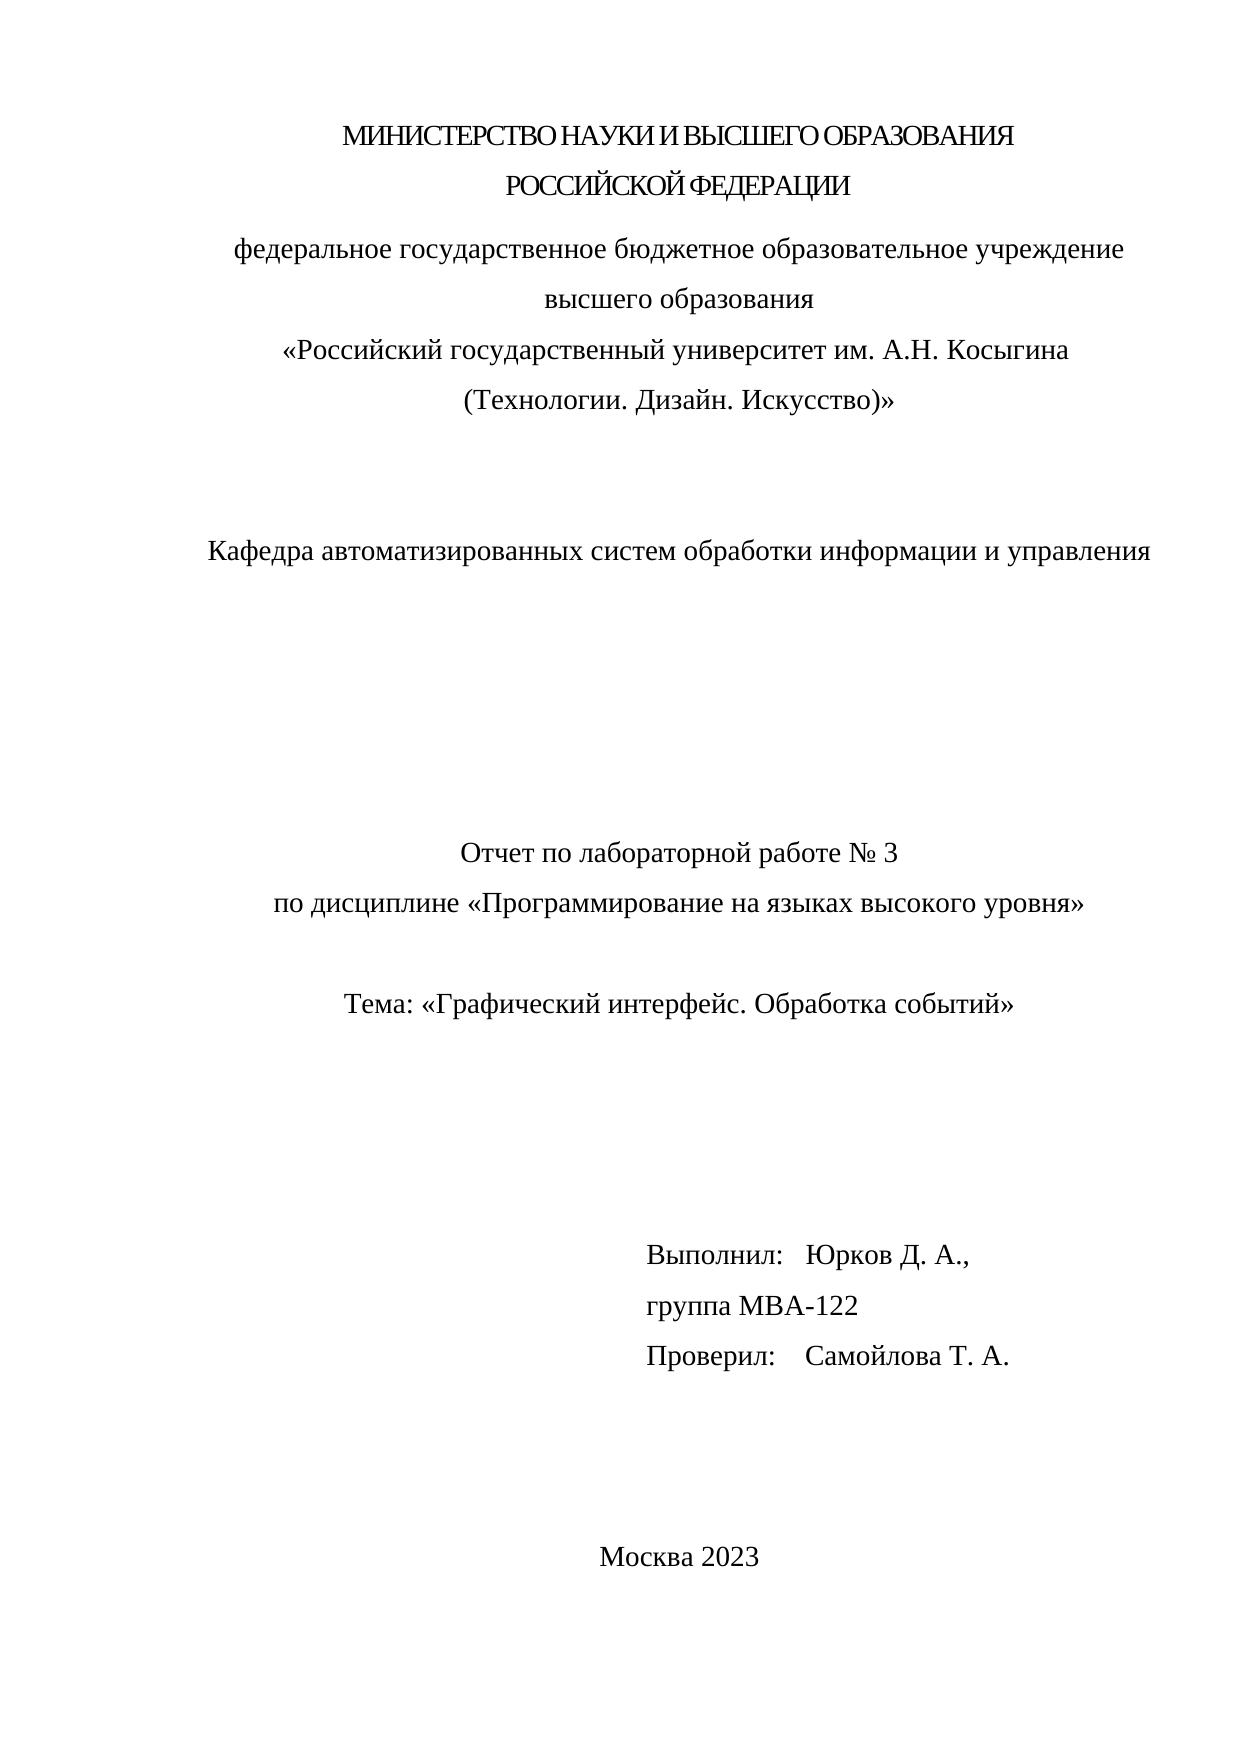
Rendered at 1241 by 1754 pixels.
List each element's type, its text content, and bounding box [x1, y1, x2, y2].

text Тема: «Графический интерфейс. Обработка событий» [177, 986, 1181, 1019]
text «Российский государственный университет им. А.Н. Косыгина (Технологии. Дизайн. Искусство)» [177, 332, 1181, 416]
text группа МВА-122 [646, 1288, 1181, 1321]
text по дисциплине «Программирование на языках высокого уровня» [177, 885, 1181, 919]
text РОССИЙСКОЙ ФЕДЕРАЦИИ [177, 168, 1181, 202]
text федеральное государственное бюджетное образовательное учреждение [177, 231, 1181, 265]
text Проверил: Самойлова Т. А. [646, 1338, 1181, 1372]
text Отчет по лабораторной работе № 3 [177, 835, 1181, 868]
text Выполнил: Юрков Д. А., [646, 1237, 1181, 1271]
text Кафедра автоматизированных систем обработки информации и управления [177, 533, 1181, 567]
text высшего образования [177, 282, 1181, 315]
text МИНИСТЕРСТВО НАУКИ И ВЫСШЕГО ОБРАЗОВАНИЯ [177, 118, 1181, 152]
text Москва 2023 [177, 1539, 1181, 1573]
